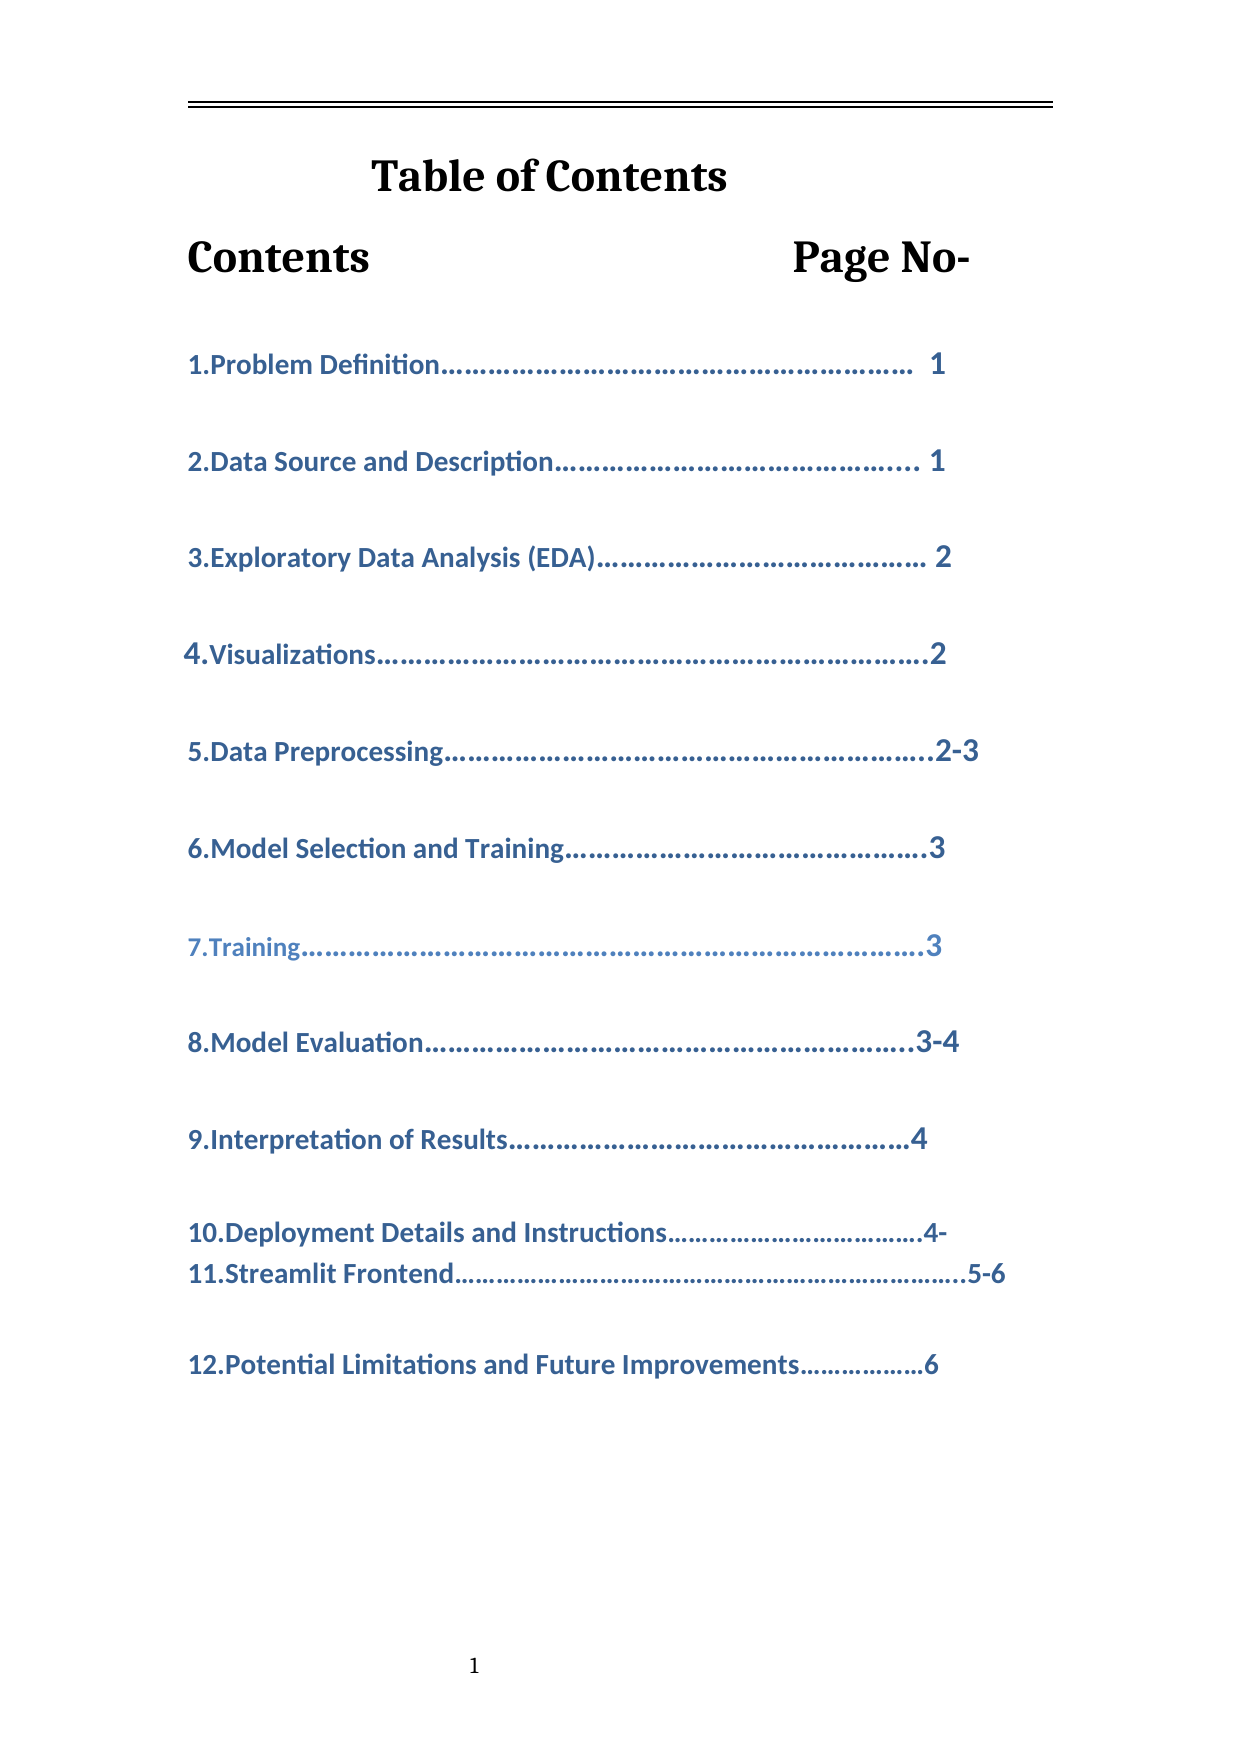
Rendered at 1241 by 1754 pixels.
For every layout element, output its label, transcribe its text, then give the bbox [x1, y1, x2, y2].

subtitle 9.Interpretation of Results……………………………………………4 [187, 1117, 1053, 1158]
subtitle 10.Deployment Details and Instructions……………………………….4-11.Streamlit Frontend………………………………………………………………..5-6 [187, 1214, 1053, 1290]
subtitle 3.Exploratory Data Analysis (EDA)…………………………………… 2 [187, 535, 1053, 576]
subtitle 6.Model Selection and Training……………………………………….3 [187, 826, 1053, 866]
text Table of Contents [187, 150, 1053, 203]
subtitle 5.Data Preprocessing……………………………………………………..2-3 [187, 729, 1053, 770]
text Contents Page No- [187, 231, 1053, 284]
subtitle 12.Potential Limitations and Future Improvements………………6 [187, 1346, 1053, 1381]
subtitle 8.Model Evaluation……………………………………………………..3-4 [187, 1020, 1053, 1061]
subtitle 7.Training…………………………………………………………………….3 [187, 923, 1053, 964]
subtitle 4.Visualizations…………………………………………………………….2 [183, 632, 1053, 673]
subtitle 1.Problem Definition…………………………………………………… 1 [187, 342, 1053, 383]
subtitle 2.Data Source and Description…………………………………….... 1 [187, 439, 1053, 479]
